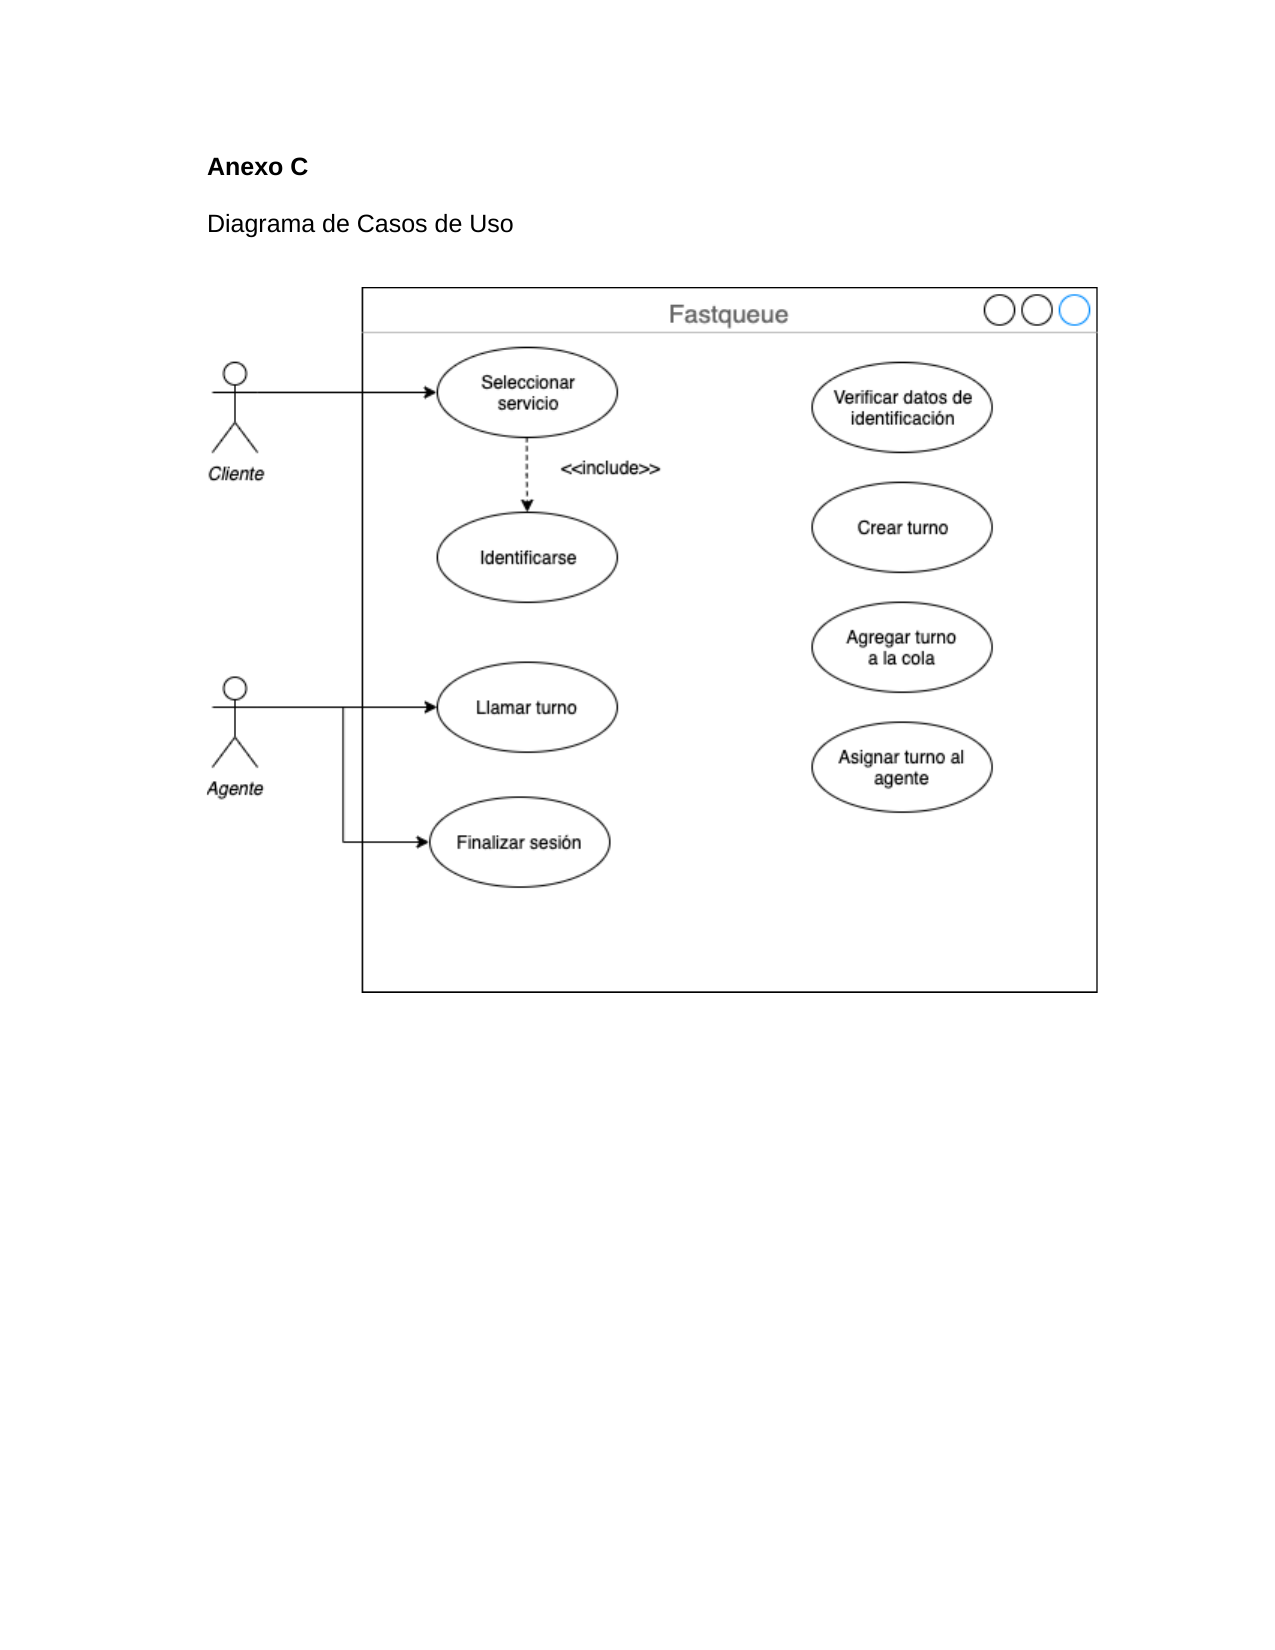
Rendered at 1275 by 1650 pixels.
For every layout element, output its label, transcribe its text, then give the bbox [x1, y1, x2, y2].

subtitle Anexo C [207, 152, 1098, 181]
picture [206, 287, 1098, 993]
text Diagrama de Casos de Uso [207, 209, 1098, 238]
